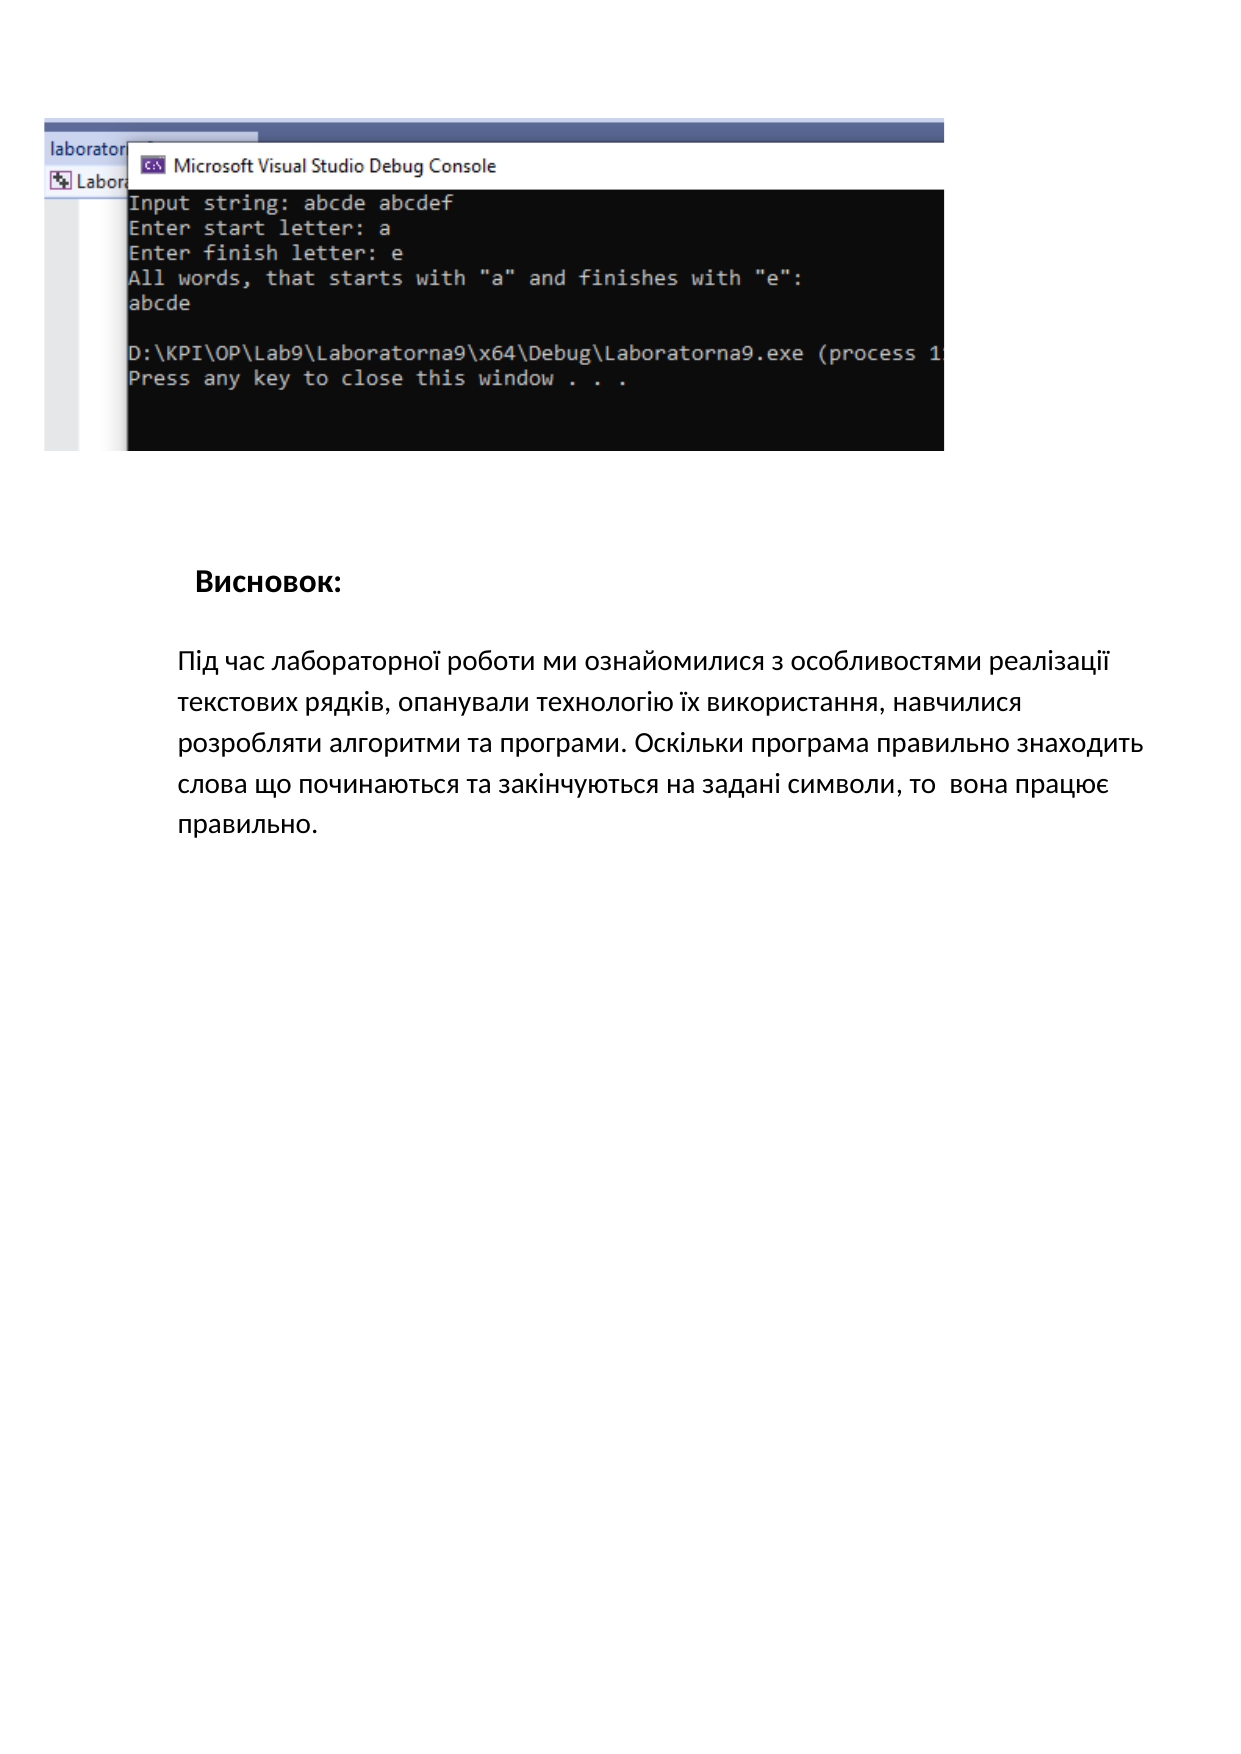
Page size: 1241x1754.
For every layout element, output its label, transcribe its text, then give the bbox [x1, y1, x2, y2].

text Під час лабораторної роботи ми ознайомилися з особливостями реалізації текстових рядків, опанували технологію їх використання, навчилися розробляти алгоритми та програми. Оскільки програма правильно знаходить слова що починаються та закінчуються на задані символи, то вона працює правильно. [177, 642, 1152, 841]
picture [44, 118, 945, 451]
text Висновок: [44, 560, 1152, 601]
